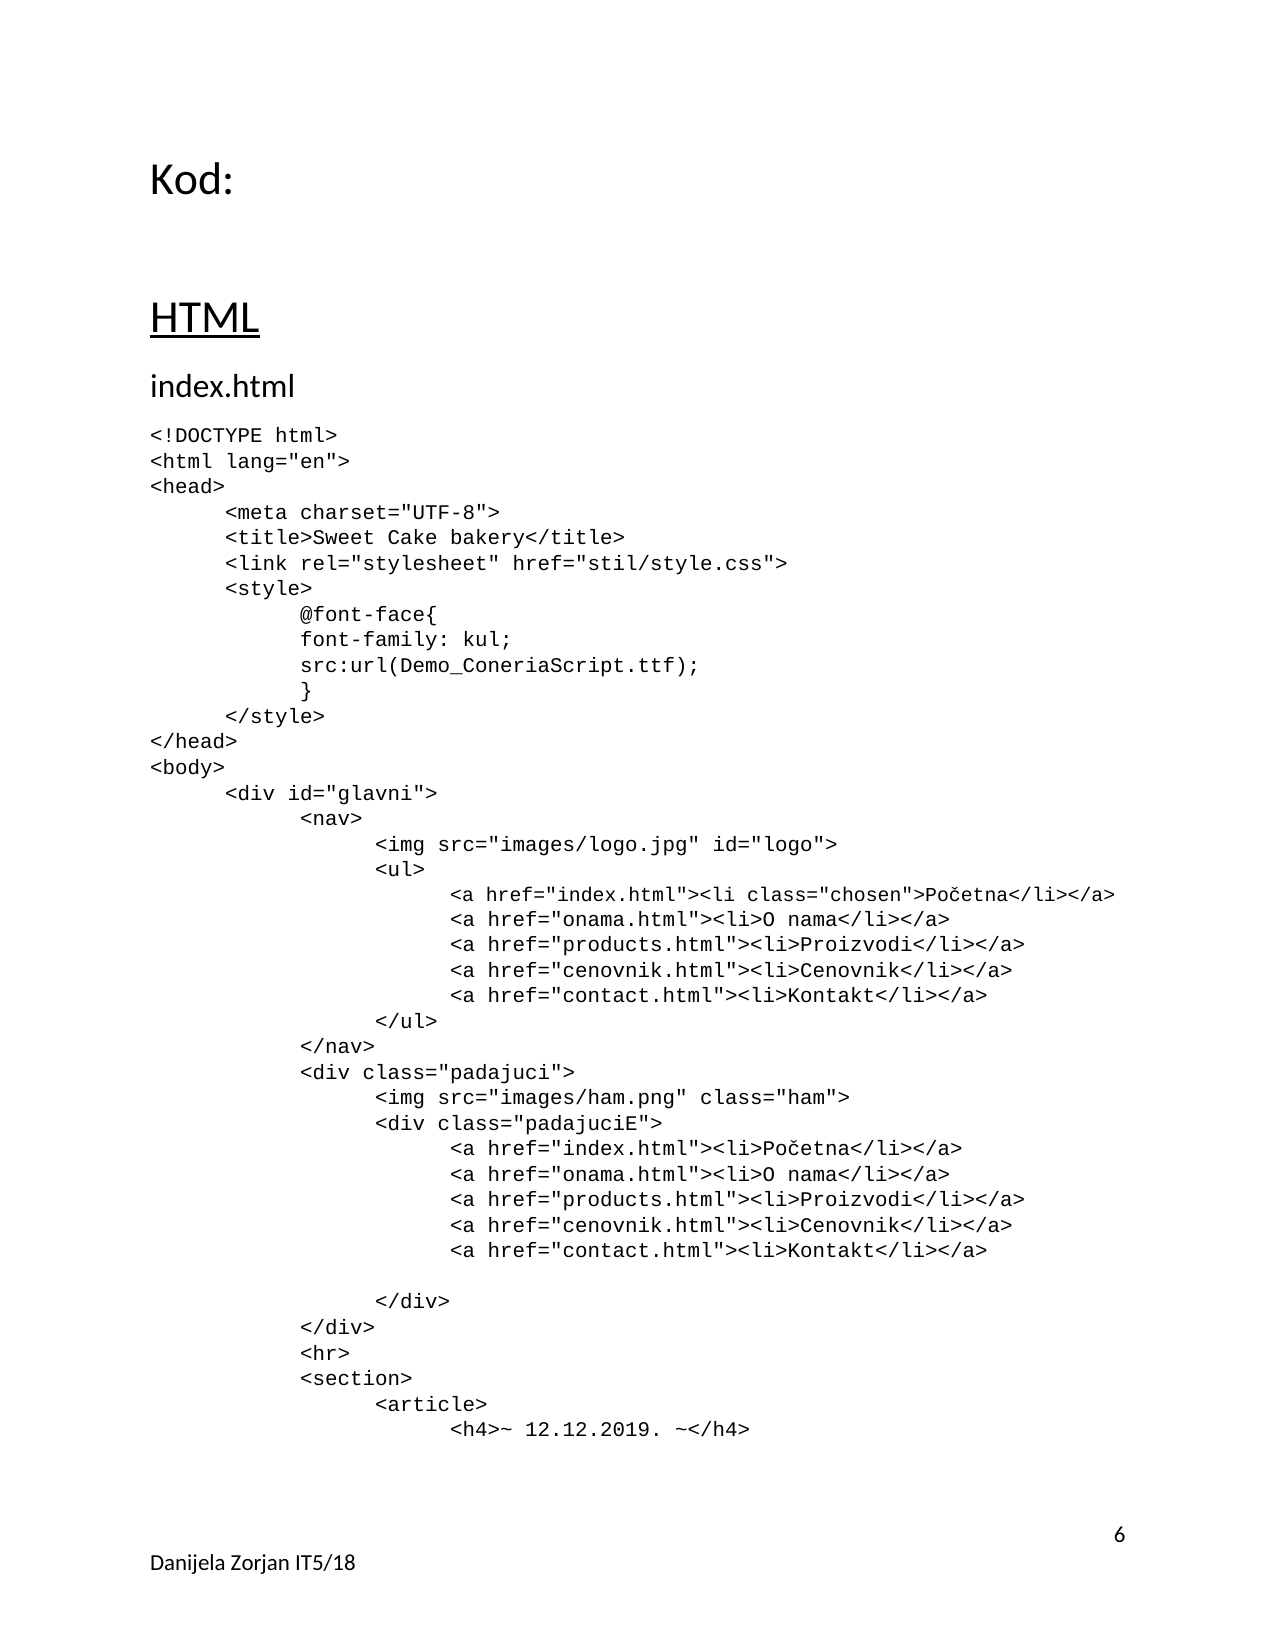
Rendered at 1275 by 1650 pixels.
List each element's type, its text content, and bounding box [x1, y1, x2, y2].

text </head> [150, 731, 1125, 755]
text <img src="images/ham.png" class="ham"> [150, 1087, 1125, 1111]
text </nav> [150, 1036, 1125, 1060]
text <nav> [150, 808, 1125, 832]
text <div id="glavni"> [150, 782, 1125, 806]
text </style> [150, 706, 1125, 729]
text <img src="images/logo.jpg" id="logo"> [150, 833, 1125, 857]
text </div> [150, 1317, 1125, 1341]
text <title>Sweet Cake bakery</title> [150, 527, 1125, 551]
text <hr> [150, 1343, 1125, 1366]
text <link rel="stylesheet" href="stil/style.css"> [150, 553, 1125, 576]
text <a href="contact.html"><li>Kontakt</li></a> [150, 1241, 1125, 1290]
text <a href="index.html"><li>Početna</li></a> [150, 1138, 1125, 1162]
text </div> [150, 1292, 1125, 1315]
text index.html [150, 364, 1125, 405]
text <body> [150, 757, 1125, 781]
text font-family: kul; [150, 629, 1125, 653]
text <a href="index.html"><li class="chosen">Početna</li></a> [150, 884, 1125, 907]
text <a href="onama.html"><li>O nama</li></a> [150, 1164, 1125, 1188]
text @font-face{ [150, 604, 1125, 627]
text <a href="cenovnik.html"><li>Cenovnik</li></a> [150, 960, 1125, 983]
text <a href="products.html"><li>Proizvodi</li></a> [150, 934, 1125, 958]
text <section> [150, 1368, 1125, 1392]
text <a href="products.html"><li>Proizvodi</li></a> [150, 1189, 1125, 1213]
text } [150, 680, 1125, 704]
text <article> [150, 1394, 1125, 1417]
text <meta charset="UTF-8"> [150, 502, 1125, 525]
text <ul> [150, 859, 1125, 883]
text <a href="contact.html"><li>Kontakt</li></a> [150, 985, 1125, 1009]
text <style> [150, 578, 1125, 602]
text <!DOCTYPE html> [150, 425, 1125, 449]
text <h4>~ 12.12.2019. ~</h4> [150, 1419, 1125, 1443]
text </ul> [150, 1011, 1125, 1034]
text <a href="onama.html"><li>O nama</li></a> [150, 909, 1125, 932]
text <html lang="en"> [150, 451, 1125, 474]
text <a href="cenovnik.html"><li>Cenovnik</li></a> [150, 1215, 1125, 1239]
text HTML [150, 288, 1125, 343]
text <div class="padajuci"> [150, 1062, 1125, 1086]
text src:url(Demo_ConeriaScript.ttf); [150, 655, 1125, 678]
text <div class="padajuciE"> [150, 1113, 1125, 1137]
text <head> [150, 476, 1125, 500]
text Kod: [150, 150, 1125, 206]
